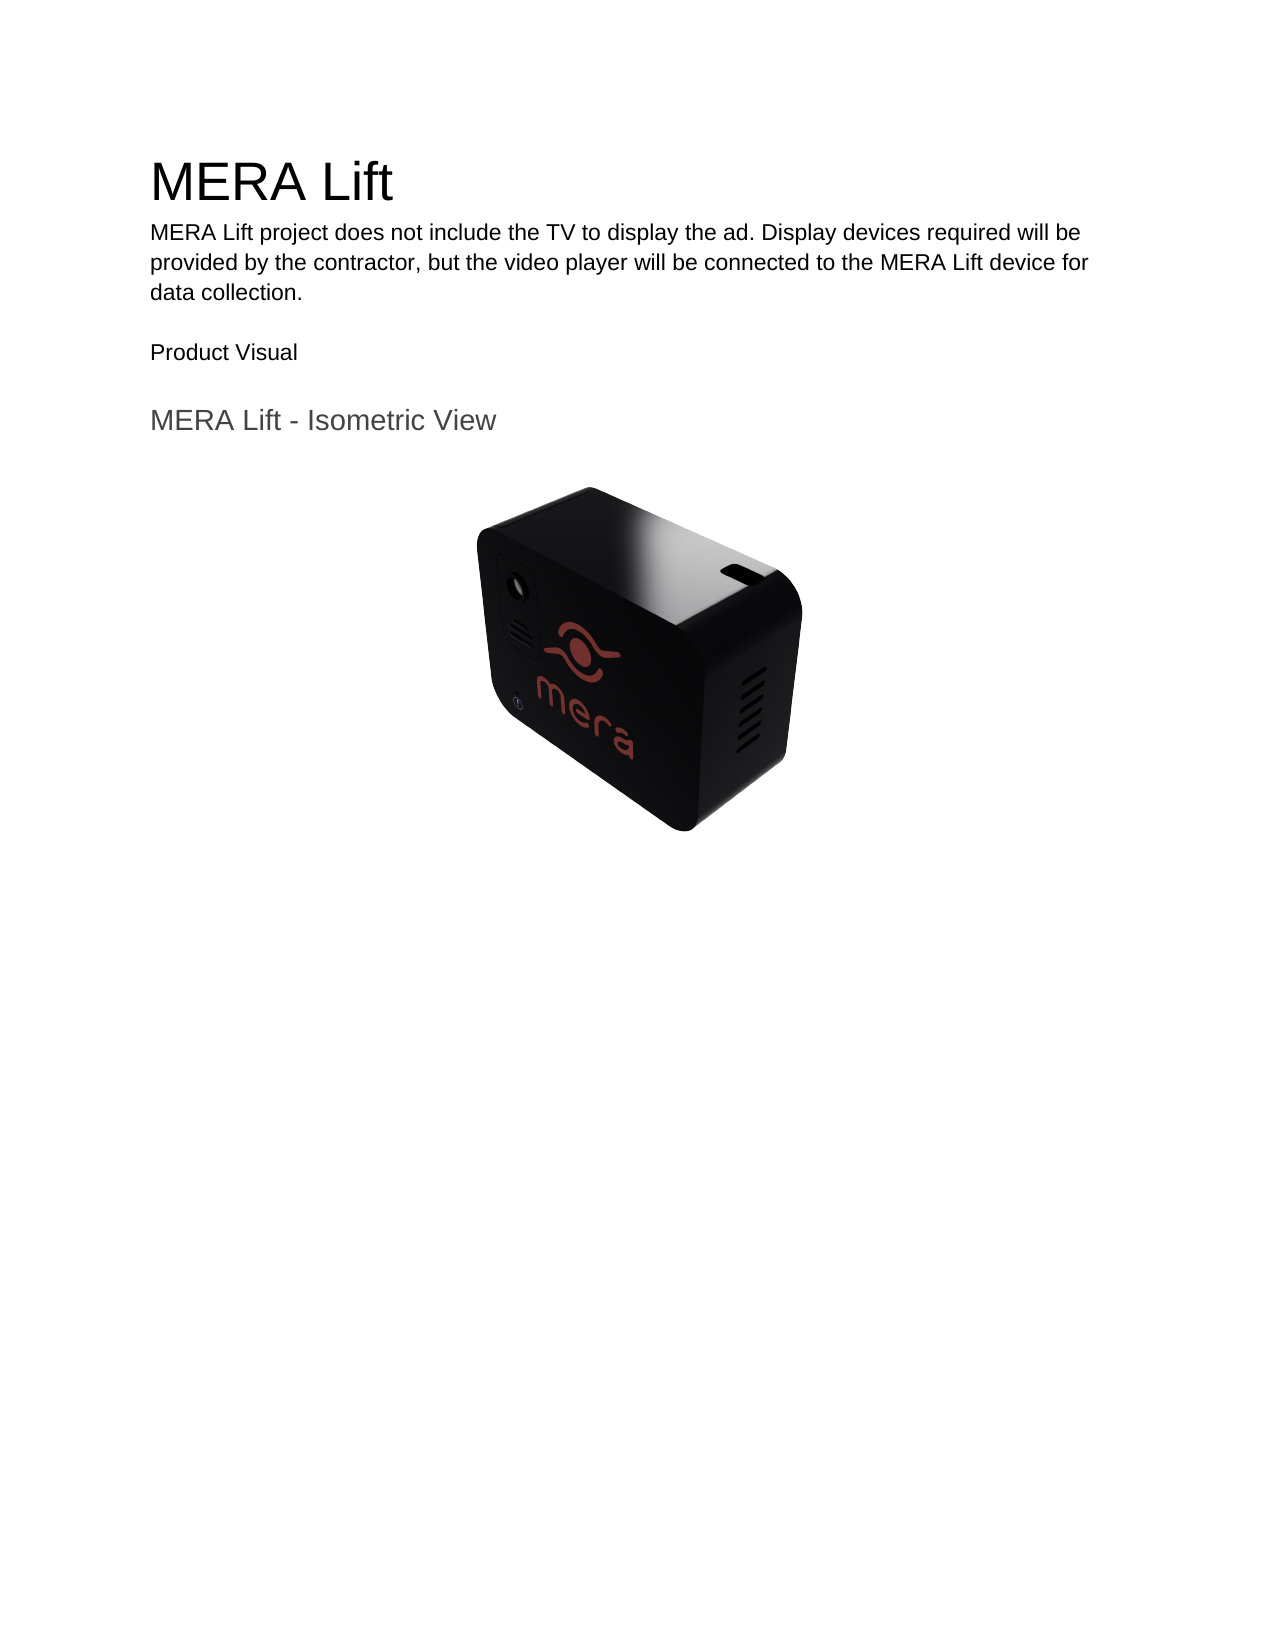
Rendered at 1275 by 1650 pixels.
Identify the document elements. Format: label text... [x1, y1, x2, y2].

title MERA Lift [150, 150, 1125, 212]
subtitle MERA Lift - Isometric View [150, 403, 1125, 436]
text MERA Lift project does not include the TV to display the ad. Display devices required will be provided by the contractor, but the video player will be connected to the MERA Lift device for data collection. [150, 218, 1125, 305]
picture [450, 473, 825, 849]
text Product Visual [150, 339, 1125, 366]
